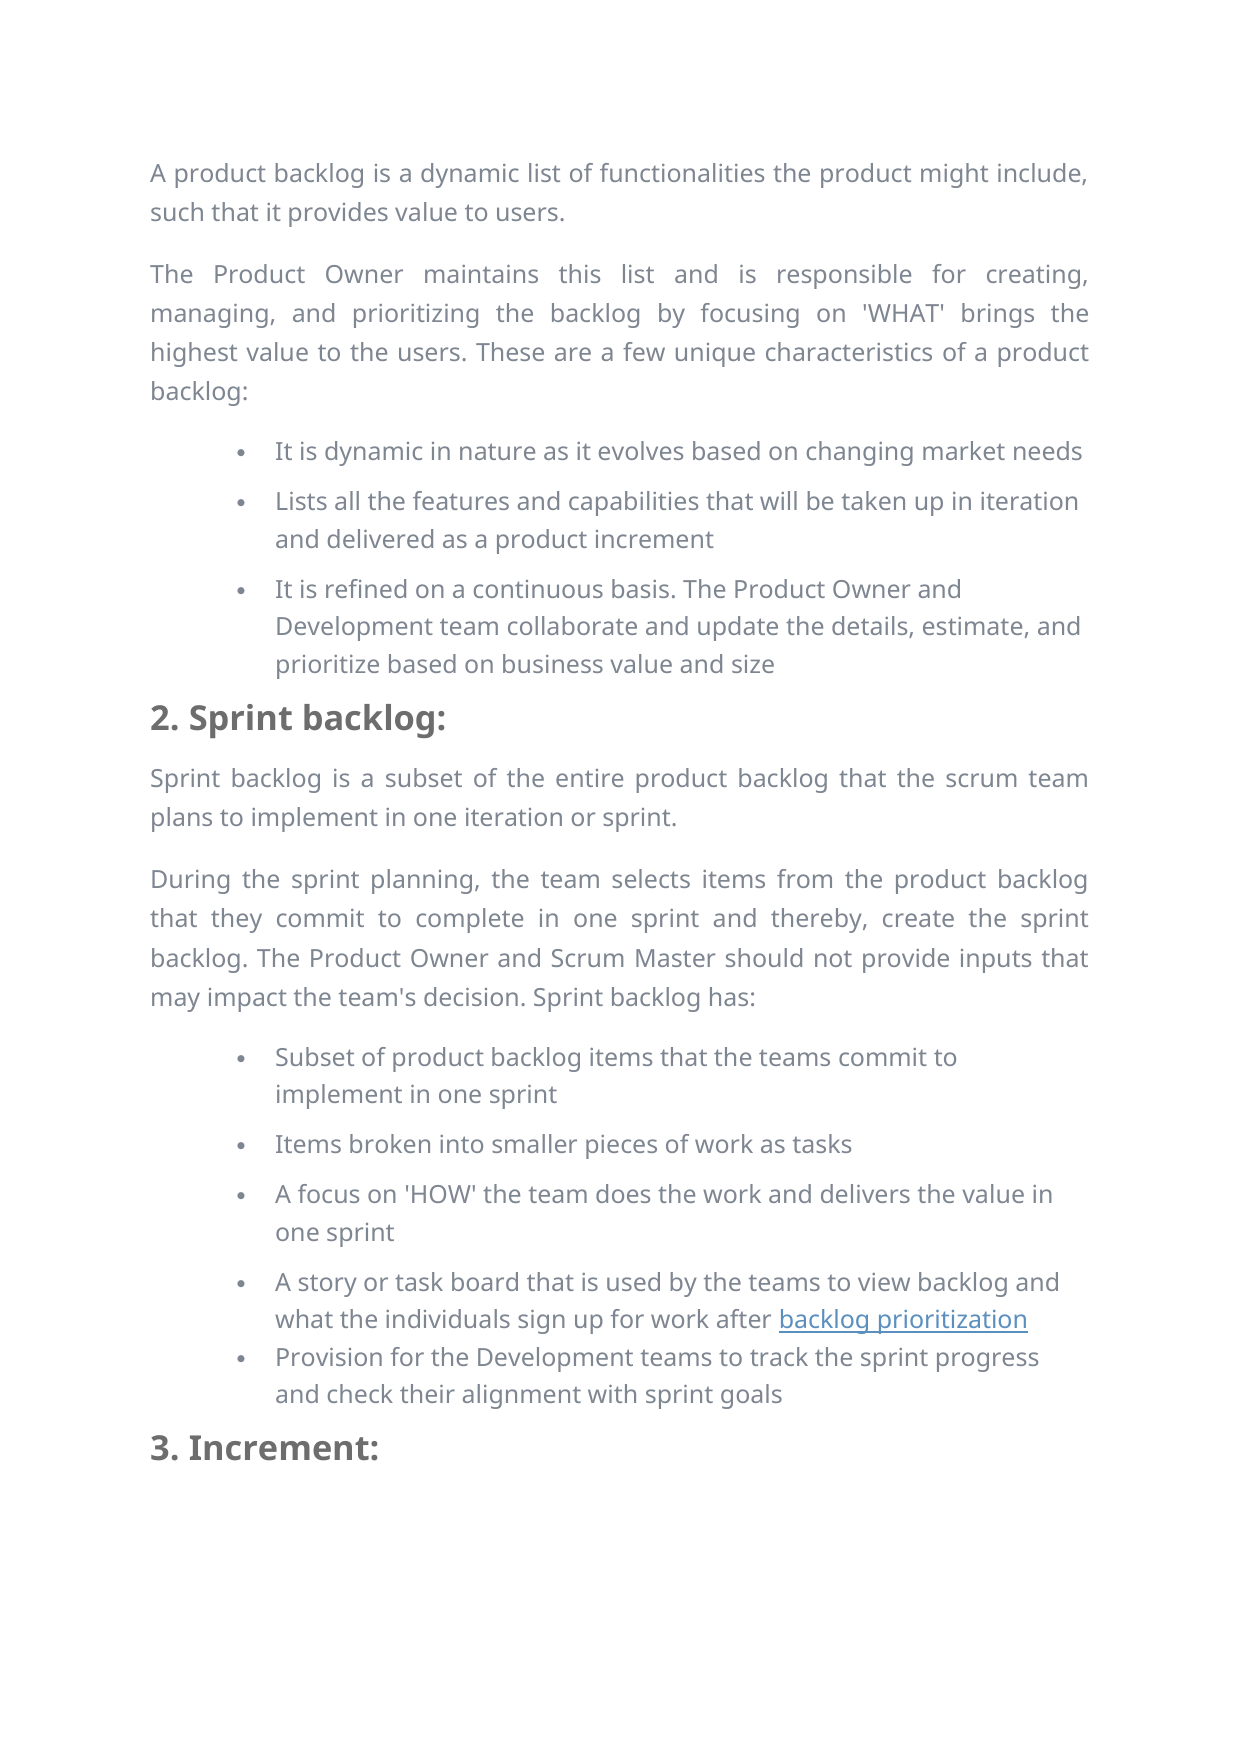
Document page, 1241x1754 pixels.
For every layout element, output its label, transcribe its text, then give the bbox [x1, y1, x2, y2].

list A story or task board that is used by the teams to view backlog and what the individuals sign up for work after backlog prioritization [237, 1261, 1090, 1336]
list Items broken into smaller pieces of work as tasks [237, 1124, 1090, 1161]
text 3. Increment: [150, 1424, 1090, 1471]
text The Product Owner maintains this list and is responsible for creating, managing, and prioritizing the backlog by focusing on 'WHAT' brings the highest value to the users. These are a few unique characteristics of a product backlog: [150, 251, 1090, 408]
list Provision for the Development teams to track the sprint progress and check their alignment with sprint goals [237, 1336, 1090, 1411]
text 2. Sprint backlog: [150, 693, 1090, 740]
text During the sprint planning, the team selects items from the product backlog that they commit to complete in one sprint and thereby, create the sprint backlog. The Product Owner and Scrum Master should not provide inputs that may impact the team's decision. Sprint backlog has: [150, 857, 1090, 1014]
list Subset of product backlog items that the teams commit to implement in one sprint [237, 1036, 1090, 1111]
list Lists all the features and capabilities that will be taken up in iteration and delivered as a product increment [237, 481, 1090, 556]
text A product backlog is a dynamic list of functionalities the product might include, such that it provides value to users. [150, 150, 1090, 228]
list It is dynamic in nature as it evolves based on changing market needs [237, 431, 1090, 468]
text Sprint backlog is a subset of the entire product backlog that the scrum team plans to implement in one iteration or sprint. [150, 756, 1090, 834]
list A focus on 'HOW' the team does the work and delivers the value in one sprint [237, 1174, 1090, 1249]
list It is refined on a continuous basis. The Product Owner and Development team collaborate and update the details, estimate, and prioritize based on business value and size [237, 568, 1090, 681]
